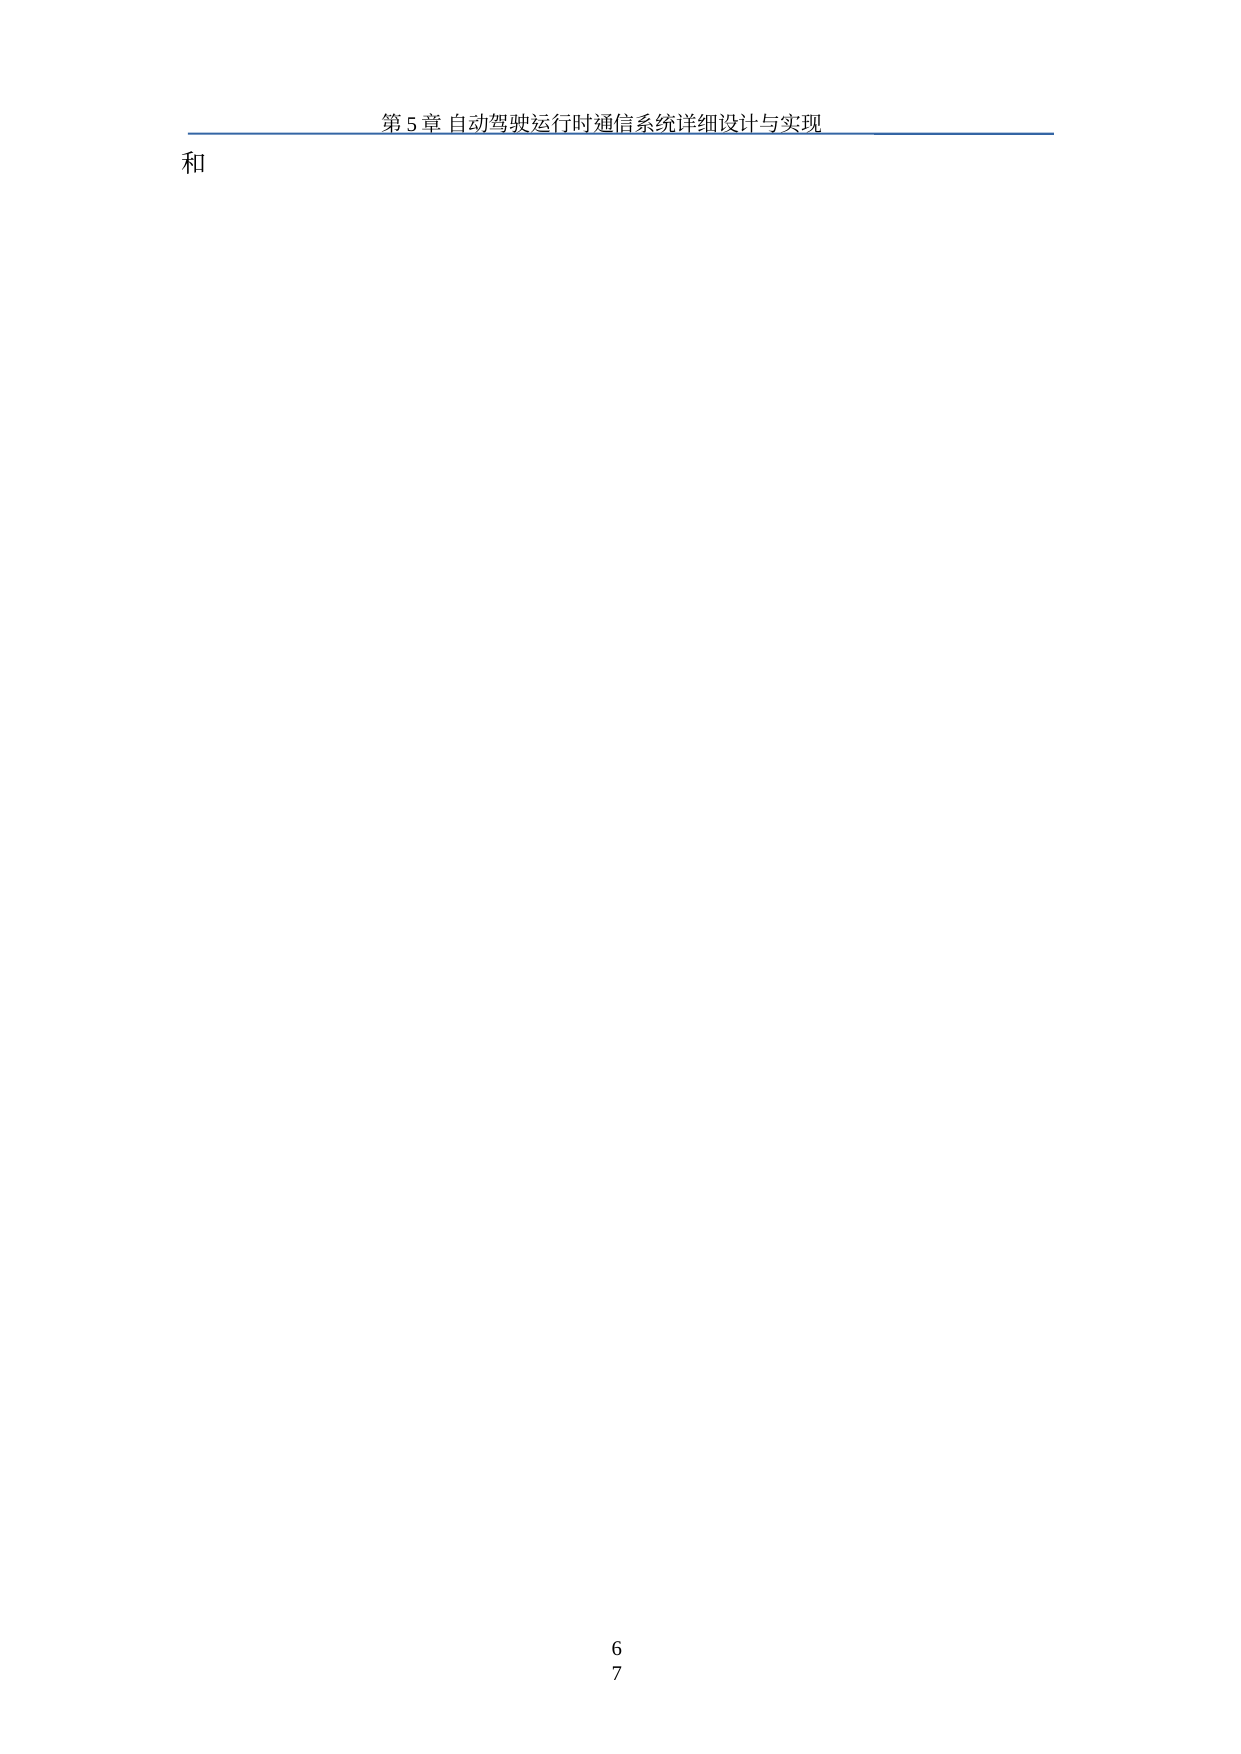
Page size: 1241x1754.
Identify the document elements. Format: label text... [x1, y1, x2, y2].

text 通信抽象模块相关类设计如图5.10所示。通信抽象模块包含Communication- Abstract、 ServiceDiscoveryManager> PubAbstract、SubAbstract、ServiceAbstract 和 [181, 139, 1066, 181]
